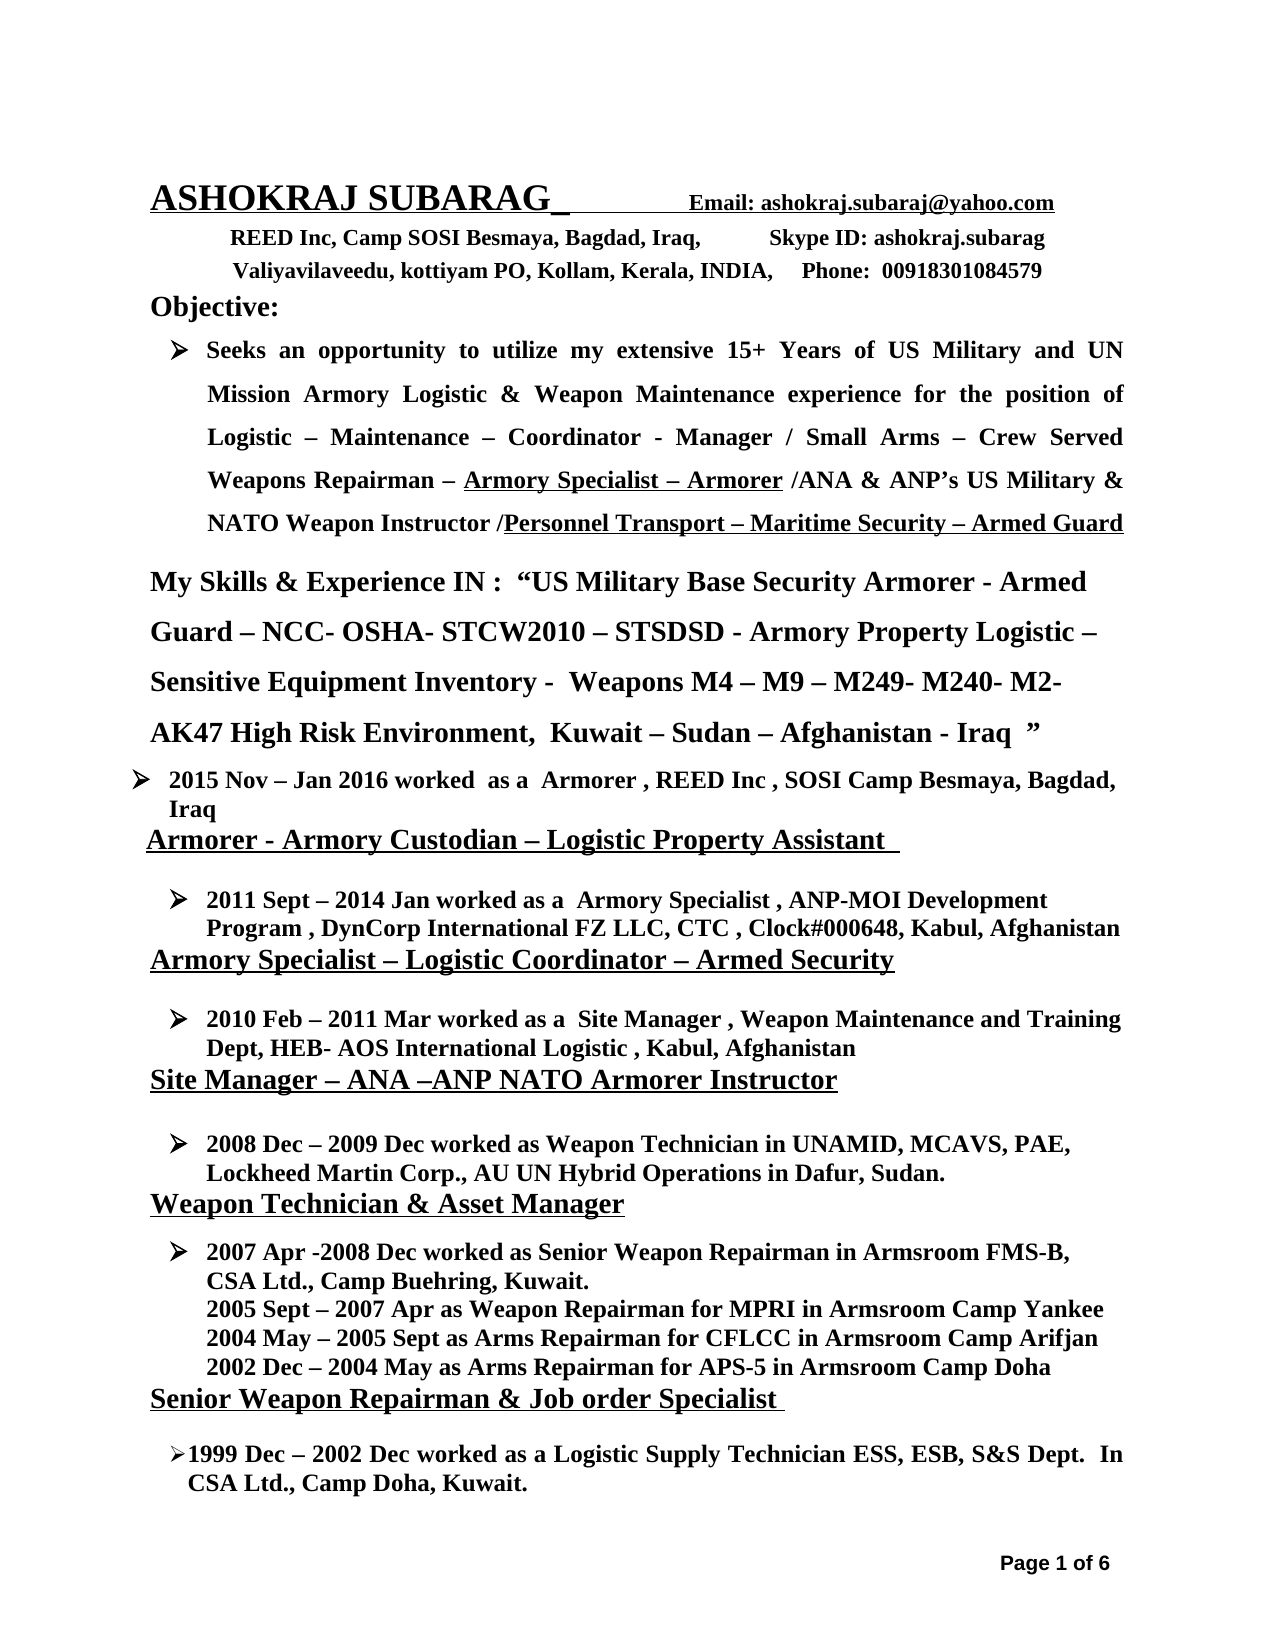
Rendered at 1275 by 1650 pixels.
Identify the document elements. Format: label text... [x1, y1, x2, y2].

text Armory Specialist – Logistic Coordinator – Armed Security [150, 942, 1125, 976]
text Objective: [150, 289, 1125, 323]
text ASHOKRAJ SUBARAG_ Email: ashokraj.subaraj@yahoo.com [150, 175, 1125, 218]
list 2008 Dec – 2009 Dec worked as Weapon Technician in UNAMID, MCAVS, PAE, Lockheed Martin Corp., AU UN Hybrid Operations in Dafur, Sudan. [169, 1129, 1125, 1187]
text 1999 Dec – 2002 Dec worked as a Logistic Supply Technician ESS, ESB, S&S Dept. In CSA Ltd., . [169, 1439, 1125, 1497]
list 2015 Nov – Jan 2016 worked as a Armorer , REED Inc , SOSI Camp Besmaya, Bagdad, Iraq [131, 765, 1125, 822]
text Site Manager – ANA –ANP NATO Armorer Instructor [150, 1062, 1125, 1096]
text REED Inc, Camp SOSI Besmaya, Bagdad, Iraq, Skype ID: ashokraj.subarag [150, 224, 1125, 251]
text 2004 May – 2005 Sept as Arms Repairman for CFLCC in Armsroom Camp Arifjan [169, 1323, 1125, 1352]
text 2002 Dec – 2004 May as Arms Repairman for APS-5 in Armsroom Camp [169, 1352, 1125, 1381]
text Armorer - Armory Custodian – Logistic Property Assistant [131, 822, 1125, 856]
text My Skills & Experience IN : “US Military Base Security Armorer - Armed Guard – NCC- OSHA- STCW2010 – STSDSD - Armory Property Logistic – Sensitive Equipment Inventory - Weapons M4 – M9 – M249- M240- M2- AK47 High Risk Environment, Kuwait – Sudan – Afghanistan - Iraq ” [150, 564, 1125, 748]
list 2011 Sept – 2014 Jan worked as a Armory Specialist , ANP-MOI Development Program , DynCorp International FZ LLC, CTC , Clock#000648, Kabul, Afghanistan [169, 885, 1125, 942]
list 2010 Feb – 2011 Mar worked as a Site Manager , Weapon Maintenance and Training Dept, HEB- AOS International Logistic , Kabul, Afghanistan [169, 1004, 1125, 1062]
text Senior Weapon Repairman & Job order Specialist [150, 1381, 1125, 1414]
text Valiyavilaveedu, kottiyam PO, Kollam, Kerala, INDIA, Phone: 00918301084579 [150, 257, 1125, 283]
text Weapon Technician & Asset Manager [150, 1187, 1125, 1220]
list 2007 Apr -2008 Dec worked as Senior Weapon Repairman in Armsroom FMS-B, CSA Ltd., . [169, 1237, 1125, 1294]
text 2005 Sept – 2007 Apr as Weapon Repairman for MPRI in Armsroom Camp Yankee [187, 1294, 1125, 1323]
list Seeks an opportunity to utilize my extensive 15+ Years of US Military and UN Mission Armory Logistic & Weapon Maintenance experience for the position of Logistic – Maintenance – Coordinator - Manager / Small Arms – Crew Served Weapons Repairman – Armory Specialist – Armorer /ANA & ANP’s US Military & NATO Weapon Instructor /Personnel Transport – Maritime Security – Armed Guard [169, 336, 1125, 537]
